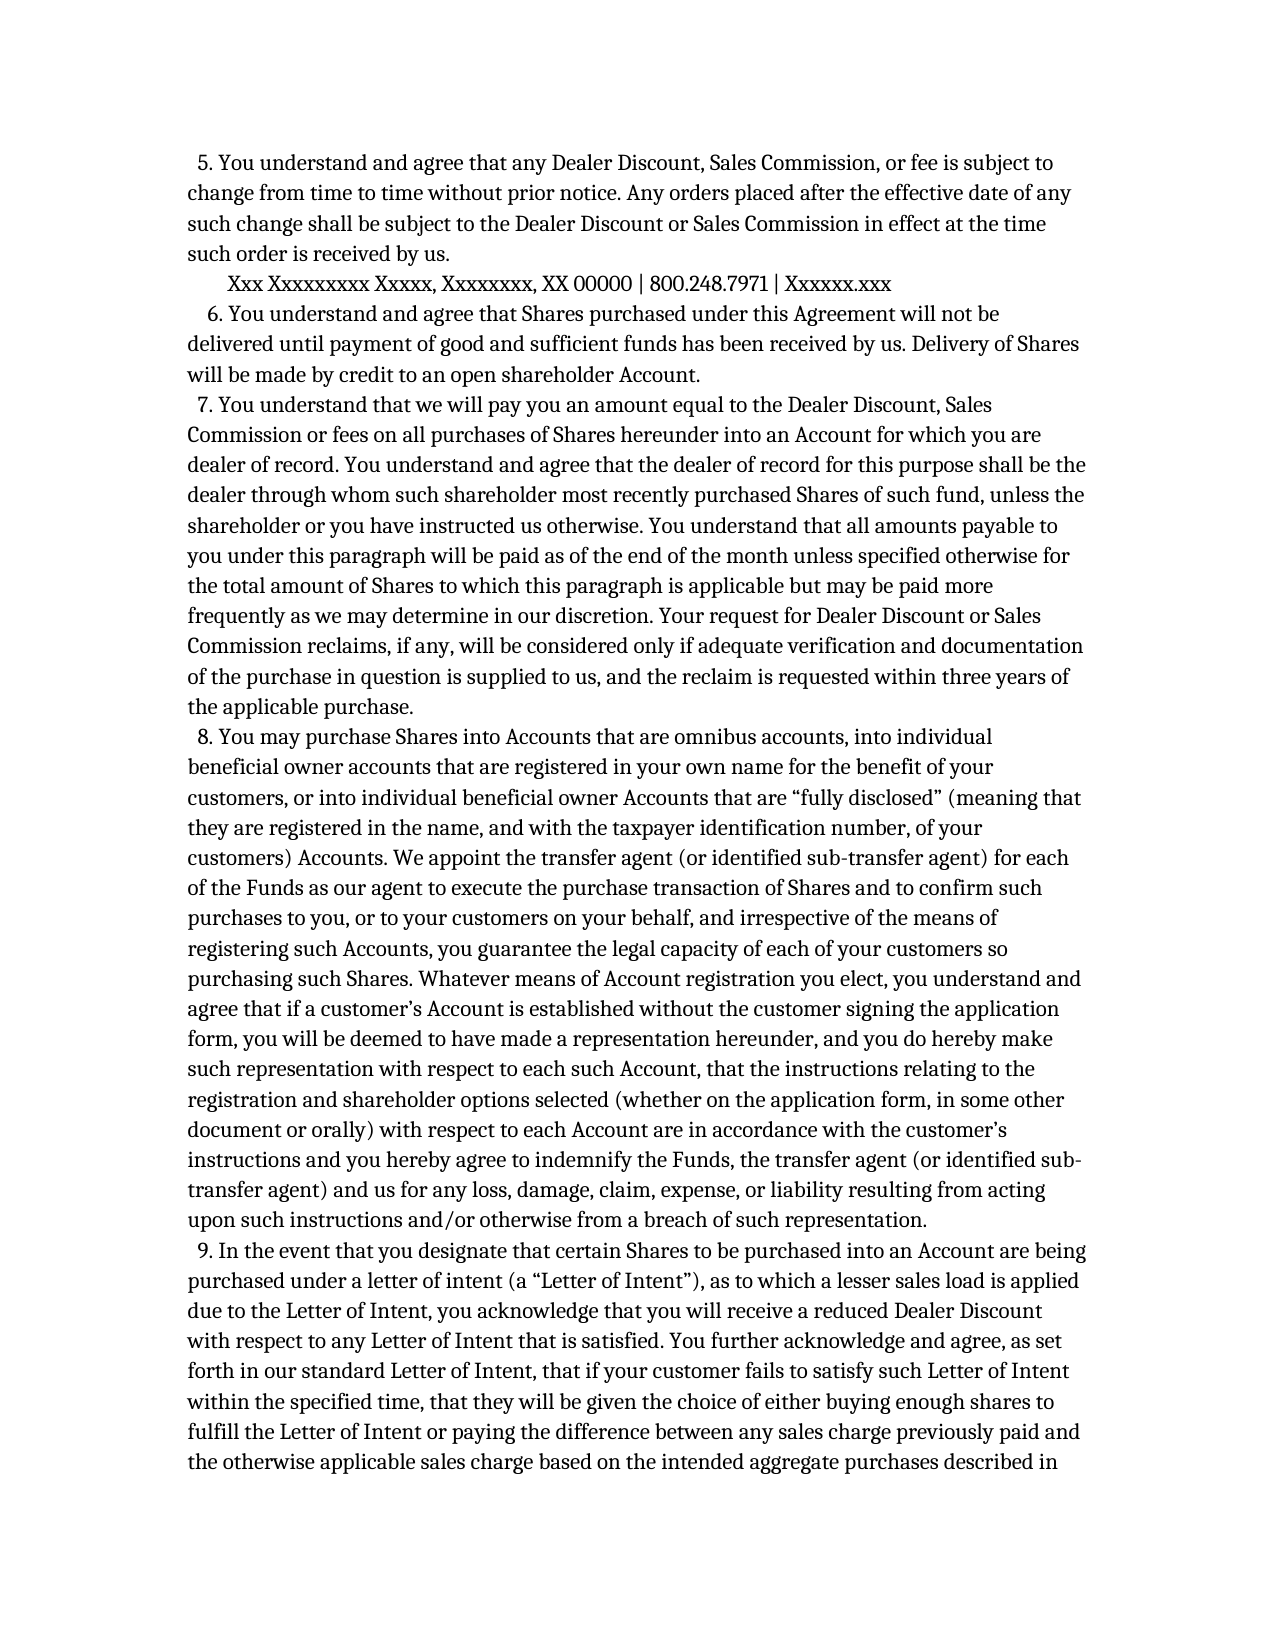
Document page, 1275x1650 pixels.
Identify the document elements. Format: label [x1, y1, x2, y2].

text [187, 150, 1087, 1475]
